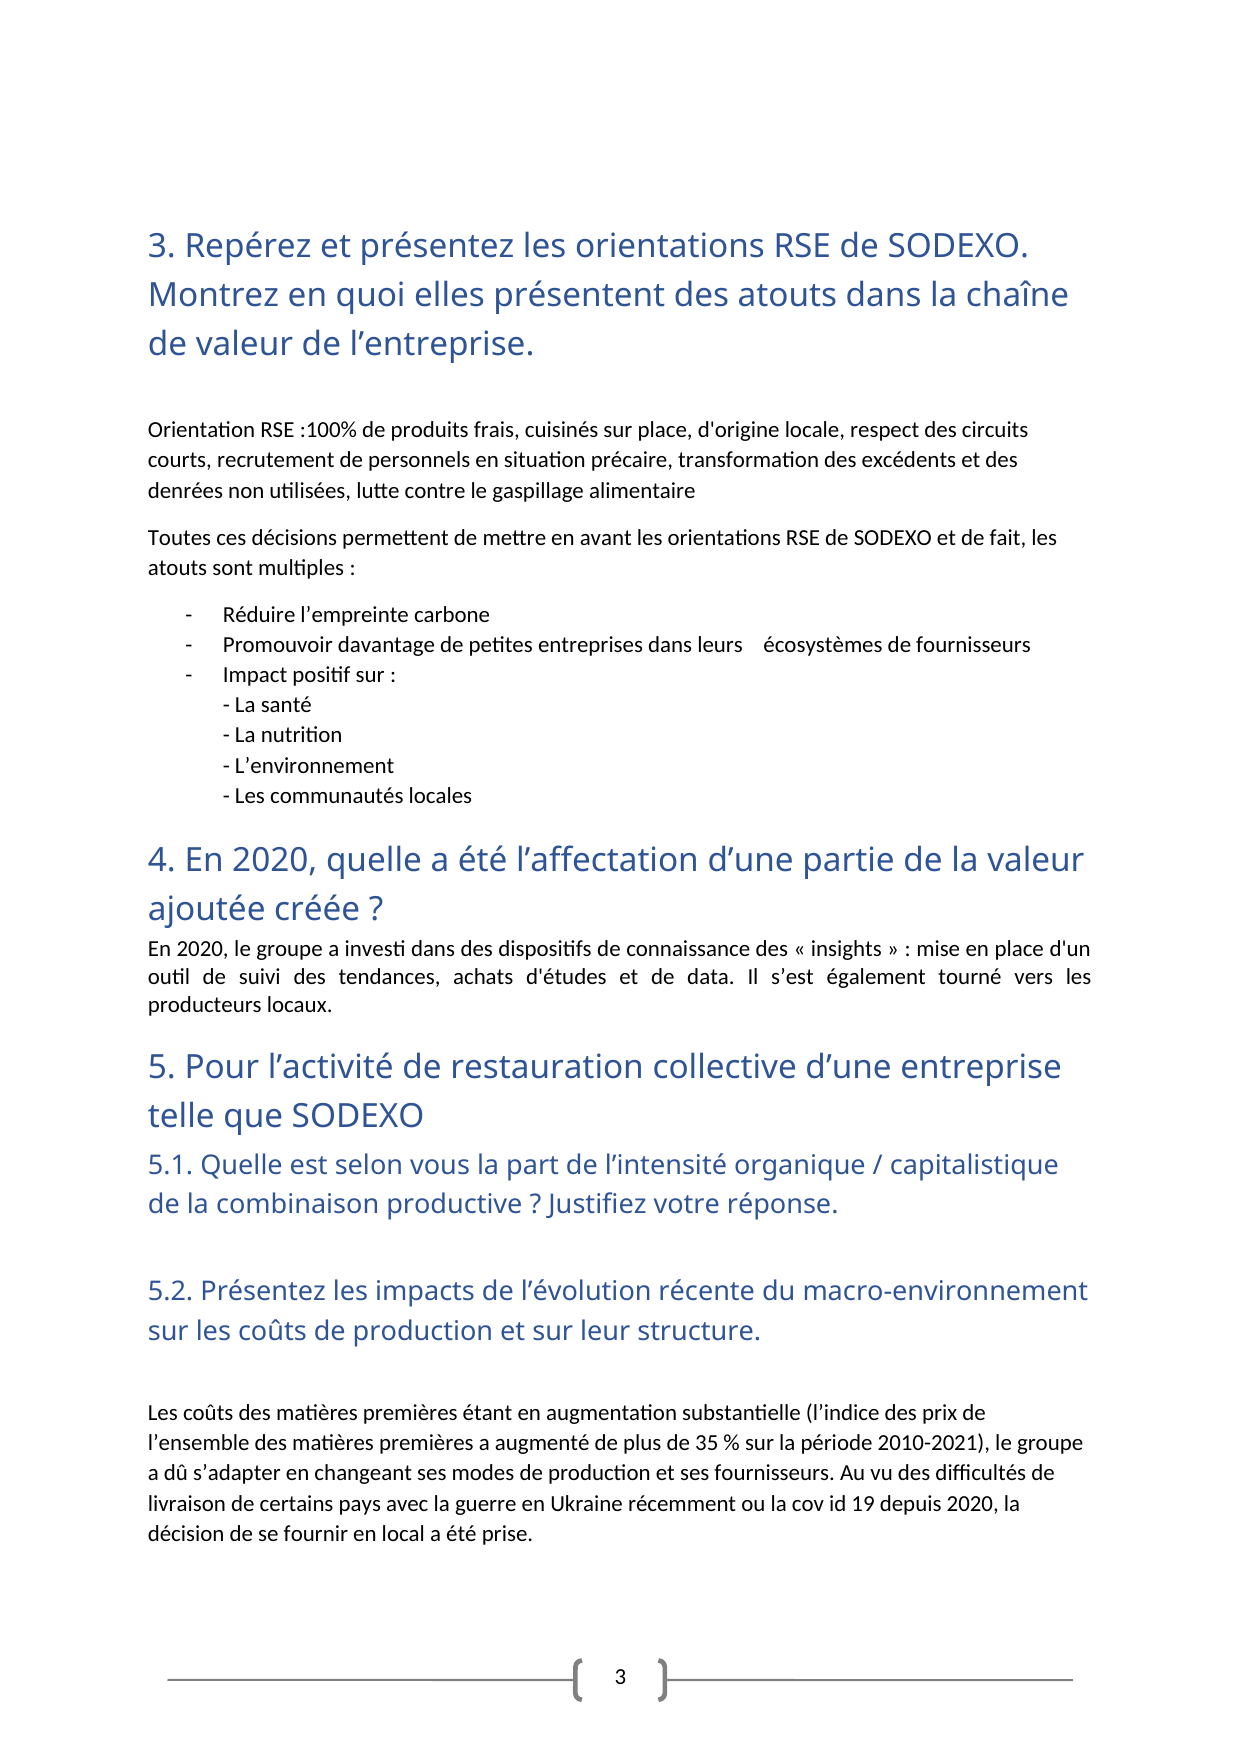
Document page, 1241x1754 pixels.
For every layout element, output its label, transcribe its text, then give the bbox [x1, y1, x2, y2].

list - La nutrition [223, 721, 1093, 748]
list - L’environnement [223, 751, 1093, 779]
text En 2020, le groupe a investi dans des dispositifs de connaissance des « insights » : mise en place d'un outil de suivi des tendances, achats d'études et de data. Il s’est également tourné vers les producteurs locaux. [148, 934, 1093, 1018]
list Réduire l’empreinte carbone [185, 600, 1093, 628]
text Toutes ces décisions permettent de mettre en avant les orientations RSE de SODEXO et de fait, les atouts sont multiples : [148, 523, 1093, 581]
subtitle 5. Pour l’activité de restauration collective d’une entreprise telle que SODEXO [148, 1043, 1093, 1137]
list Promouvoir davantage de petites entreprises dans leurs écosystèmes de fournisseurs [185, 630, 1093, 658]
list - Les communautés locales [223, 781, 1093, 809]
subtitle 3. Repérez et présentez les orientations RSE de SODEXO. Montrez en quoi elles présentent des atouts dans la chaîne de valeur de l’entreprise. [148, 222, 1093, 365]
text Les coûts des matières premières étant en augmentation substantielle (l’indice des prix de l’ensemble des matières premières a augmenté de plus de 35 % sur la période 2010-2021), le groupe a dû s’adapter en changeant ses modes de production et ses fournisseurs. Au vu des difficultés de livraison de certains pays avec la guerre en Ukraine récemment ou la cov id 19 depuis 2020, la décision de se fournir en local a été prise. [148, 1398, 1093, 1547]
subtitle 5.2. Présentez les impacts de l’évolution récente du macro-environnement sur les coûts de production et sur leur structure. [148, 1272, 1093, 1348]
list Impact positif sur : [185, 660, 1093, 688]
subtitle 4. En 2020, quelle a été l’affectation d’une partie de la valeur ajoutée créée ? [148, 836, 1093, 931]
list - La santé [223, 690, 1093, 718]
subtitle 5.1. Quelle est selon vous la part de l’intensité organique / capitalistique de la combinaison productive ? Justifiez votre réponse. [148, 1145, 1093, 1222]
text Orientation RSE :100% de produits frais, cuisinés sur place, d'origine locale, respect des circuits courts, recrutement de personnels en situation précaire, transformation des excédents et des denrées non utilisées, lutte contre le gaspillage alimentaire [148, 415, 1093, 504]
